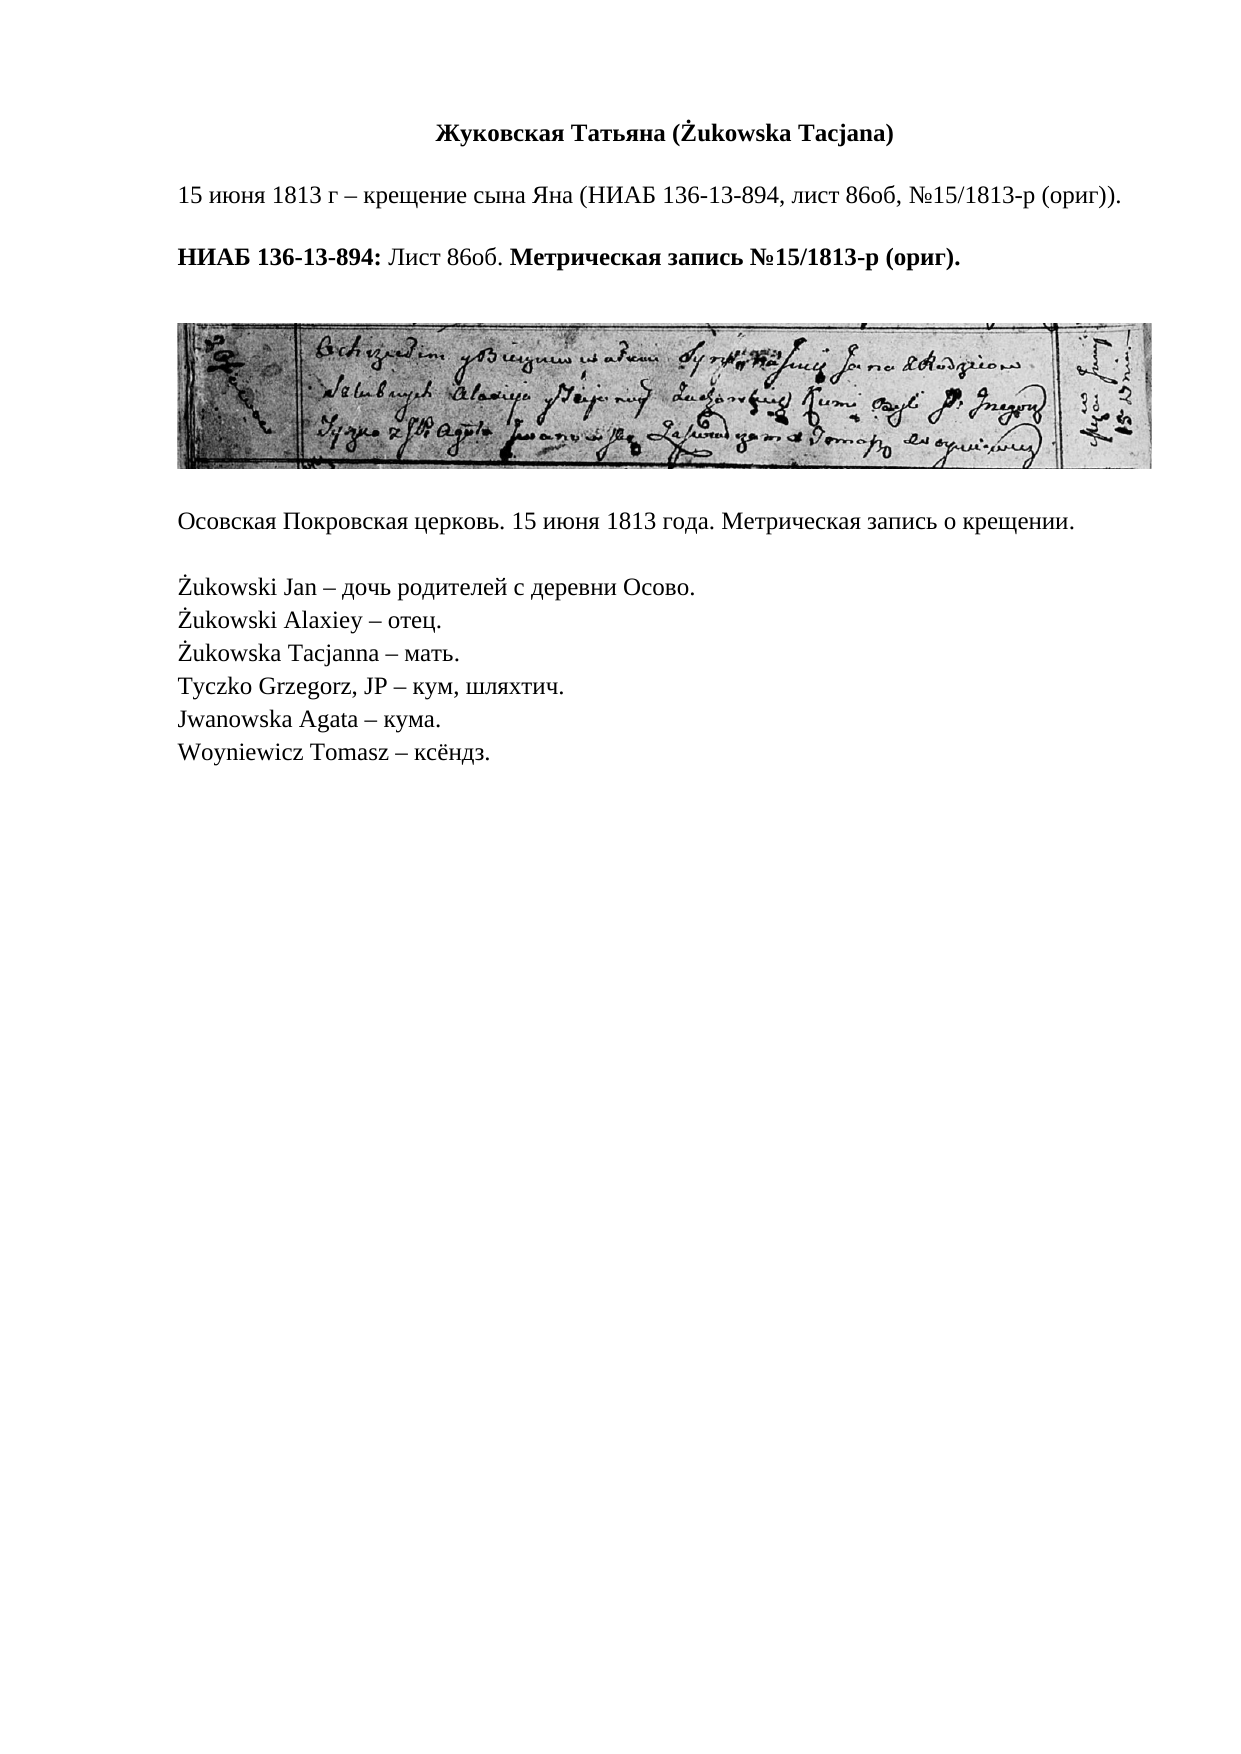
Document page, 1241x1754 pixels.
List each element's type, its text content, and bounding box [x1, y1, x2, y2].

text Woyniewicz Tomasz – ксёндз. [177, 737, 1152, 766]
picture [177, 323, 1152, 469]
text Jwanowska Agata – кума. [177, 704, 1152, 733]
text Żukowski Jan – дочь родителей с деревни Осовo. [177, 572, 1152, 601]
text 15 июня 1813 г – крещение сына Яна (НИАБ 136-13-894, лист 86об, №15/1813-р (ориг)). [177, 180, 1152, 209]
text Żukowska Tacjanna – мать. [177, 638, 1152, 667]
text Tyczko Grzegorz, JP – кум, шляхтич. [177, 671, 1152, 699]
text НИАБ 136-13-894: Лист 86об. Метрическая запись №15/1813-р (ориг). [177, 242, 1152, 271]
text Żukowski Alaxiey – отец. [177, 605, 1152, 633]
text Осовская Покровская церковь. 15 июня 1813 года. Метрическая запись о крещении. [177, 506, 1152, 534]
text Жуковская Татьяна (Żukowska Tacjana) [177, 118, 1152, 147]
